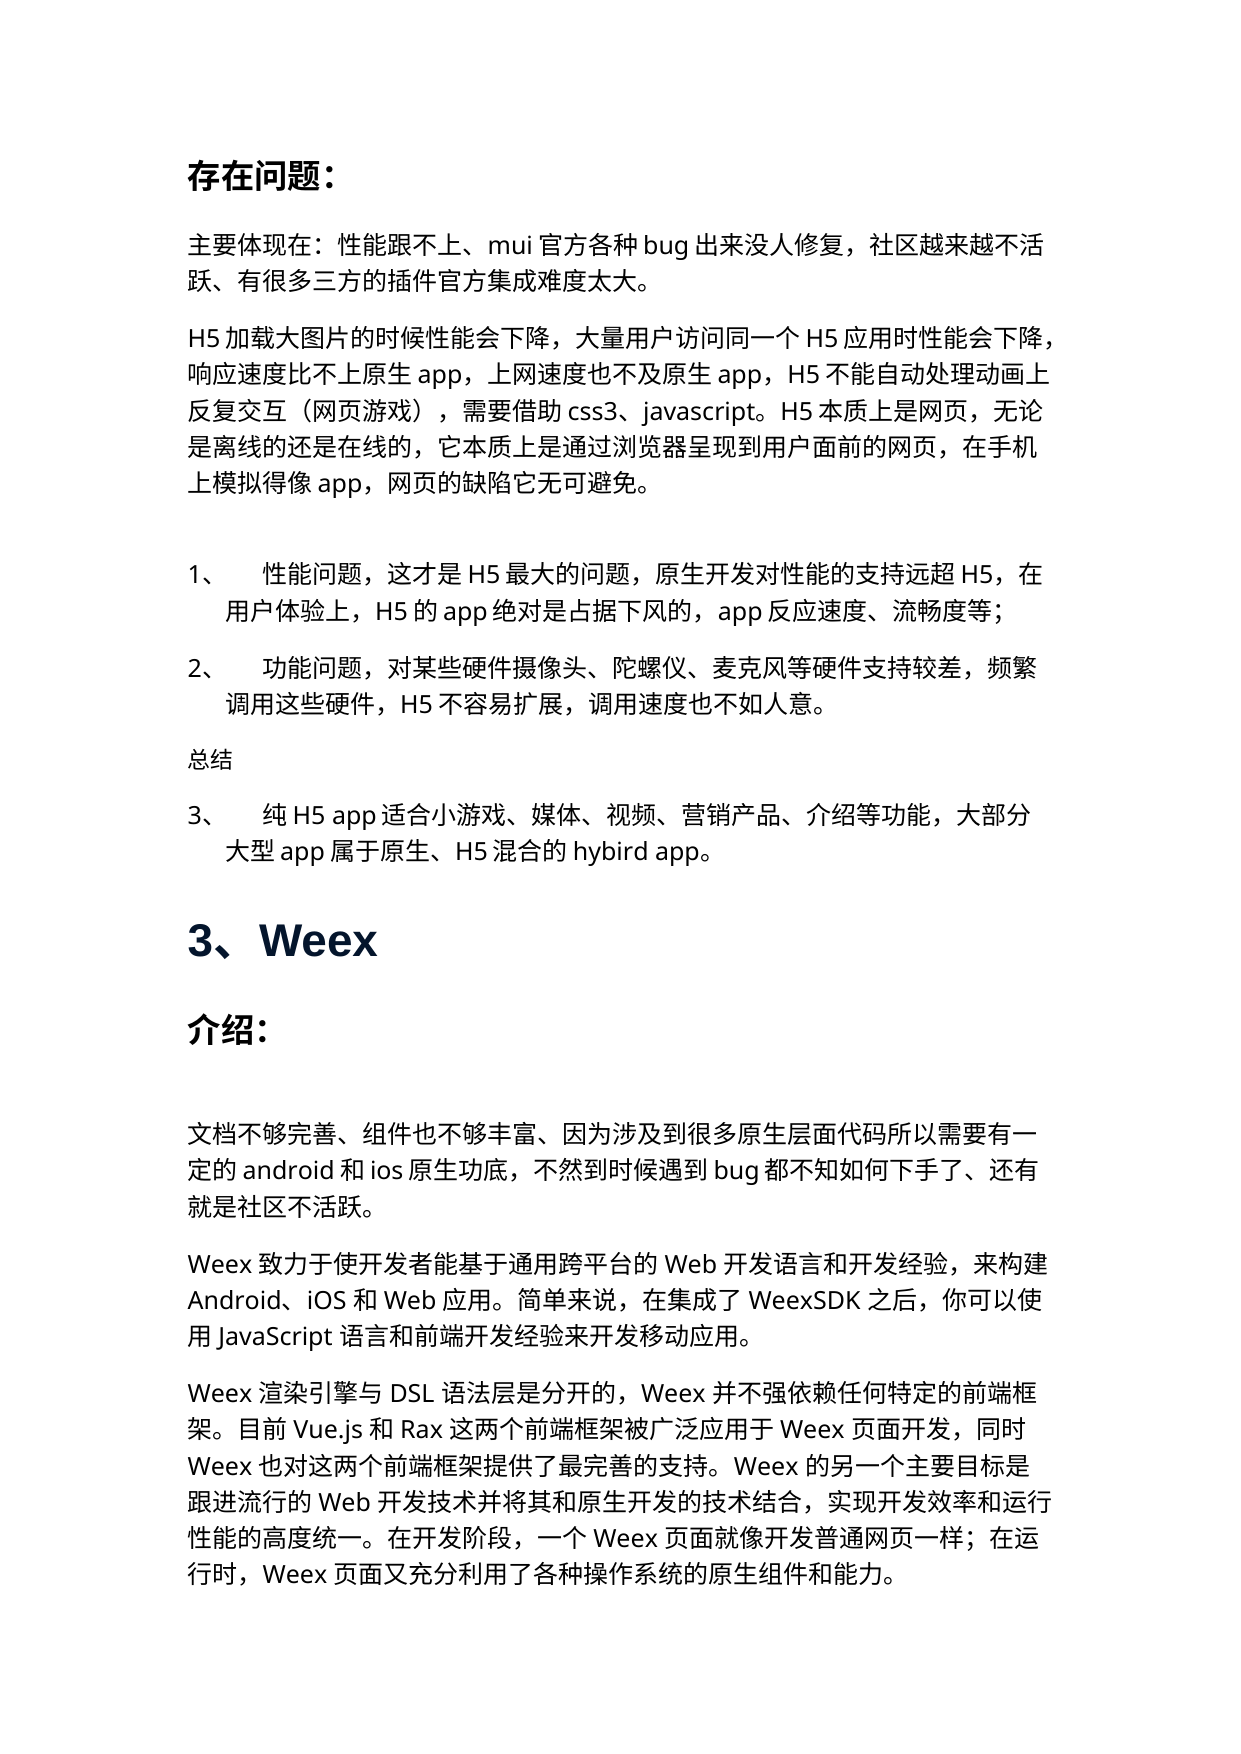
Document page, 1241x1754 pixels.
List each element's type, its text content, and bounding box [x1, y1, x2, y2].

text 文档不够完善、组件也不够丰富、因为涉及到很多原生层面代码所以需要有一定的android和ios原生功底，不然到时候遇到bug都不知如何下手了、还有就是社区不活跃。 [187, 1114, 1053, 1223]
subtitle 3、Weex [187, 903, 1053, 970]
text 总结 [187, 741, 1053, 775]
list 功能问题，对某些硬件摄像头、陀螺仪、麦克风等硬件支持较差，频繁调用这些硬件，H5不容易扩展，调用速度也不如人意。 [187, 648, 1053, 721]
list 纯H5 app适合小游戏、媒体、视频、营销产品、介绍等功能，大部分大型app属于原生、H5混合的hybird app。 [187, 796, 1053, 868]
subtitle 介绍： [187, 1004, 1053, 1052]
text Weex 致力于使开发者能基于通用跨平台的 Web 开发语言和开发经验，来构建 Android、iOS 和 Web 应用。简单来说，在集成了 WeexSDK 之后，你可以使用 JavaScript 语言和前端开发经验来开发移动应用。 [187, 1244, 1053, 1353]
list 性能问题，这才是H5最大的问题，原生开发对性能的支持远超H5，在用户体验上，H5的app绝对是占据下风的，app反应速度、流畅度等； [187, 555, 1053, 627]
text Weex 渲染引擎与 DSL 语法层是分开的，Weex 并不强依赖任何特定的前端框架。目前 Vue.js 和 Rax 这两个前端框架被广泛应用于 Weex 页面开发，同时 Weex 也对这两个前端框架提供了最完善的支持。Weex 的另一个主要目标是跟进流行的 Web 开发技术并将其和原生开发的技术结合，实现开发效率和运行性能的高度统一。在开发阶段，一个 Weex 页面就像开发普通网页一样；在运行时，Weex 页面又充分利用了各种操作系统的原生组件和能力。 [187, 1374, 1053, 1591]
text H5加载大图片的时候性能会下降，大量用户访问同一个H5应用时性能会下降，响应速度比不上原生app，上网速度也不及原生app，H5不能自动处理动画上反复交互（网页游戏），需要借助css3、javascript。H5本质上是网页，无论是离线的还是在线的，它本质上是通过浏览器呈现到用户面前的网页，在手机上模拟得像app，网页的缺陷它无可避免。 [187, 319, 1053, 500]
text 主要体现在：性能跟不上、mui官方各种bug出来没人修复，社区越来越不活跃、有很多三方的插件官方集成难度太大。 [187, 225, 1053, 298]
subtitle 存在问题： [187, 150, 1053, 198]
